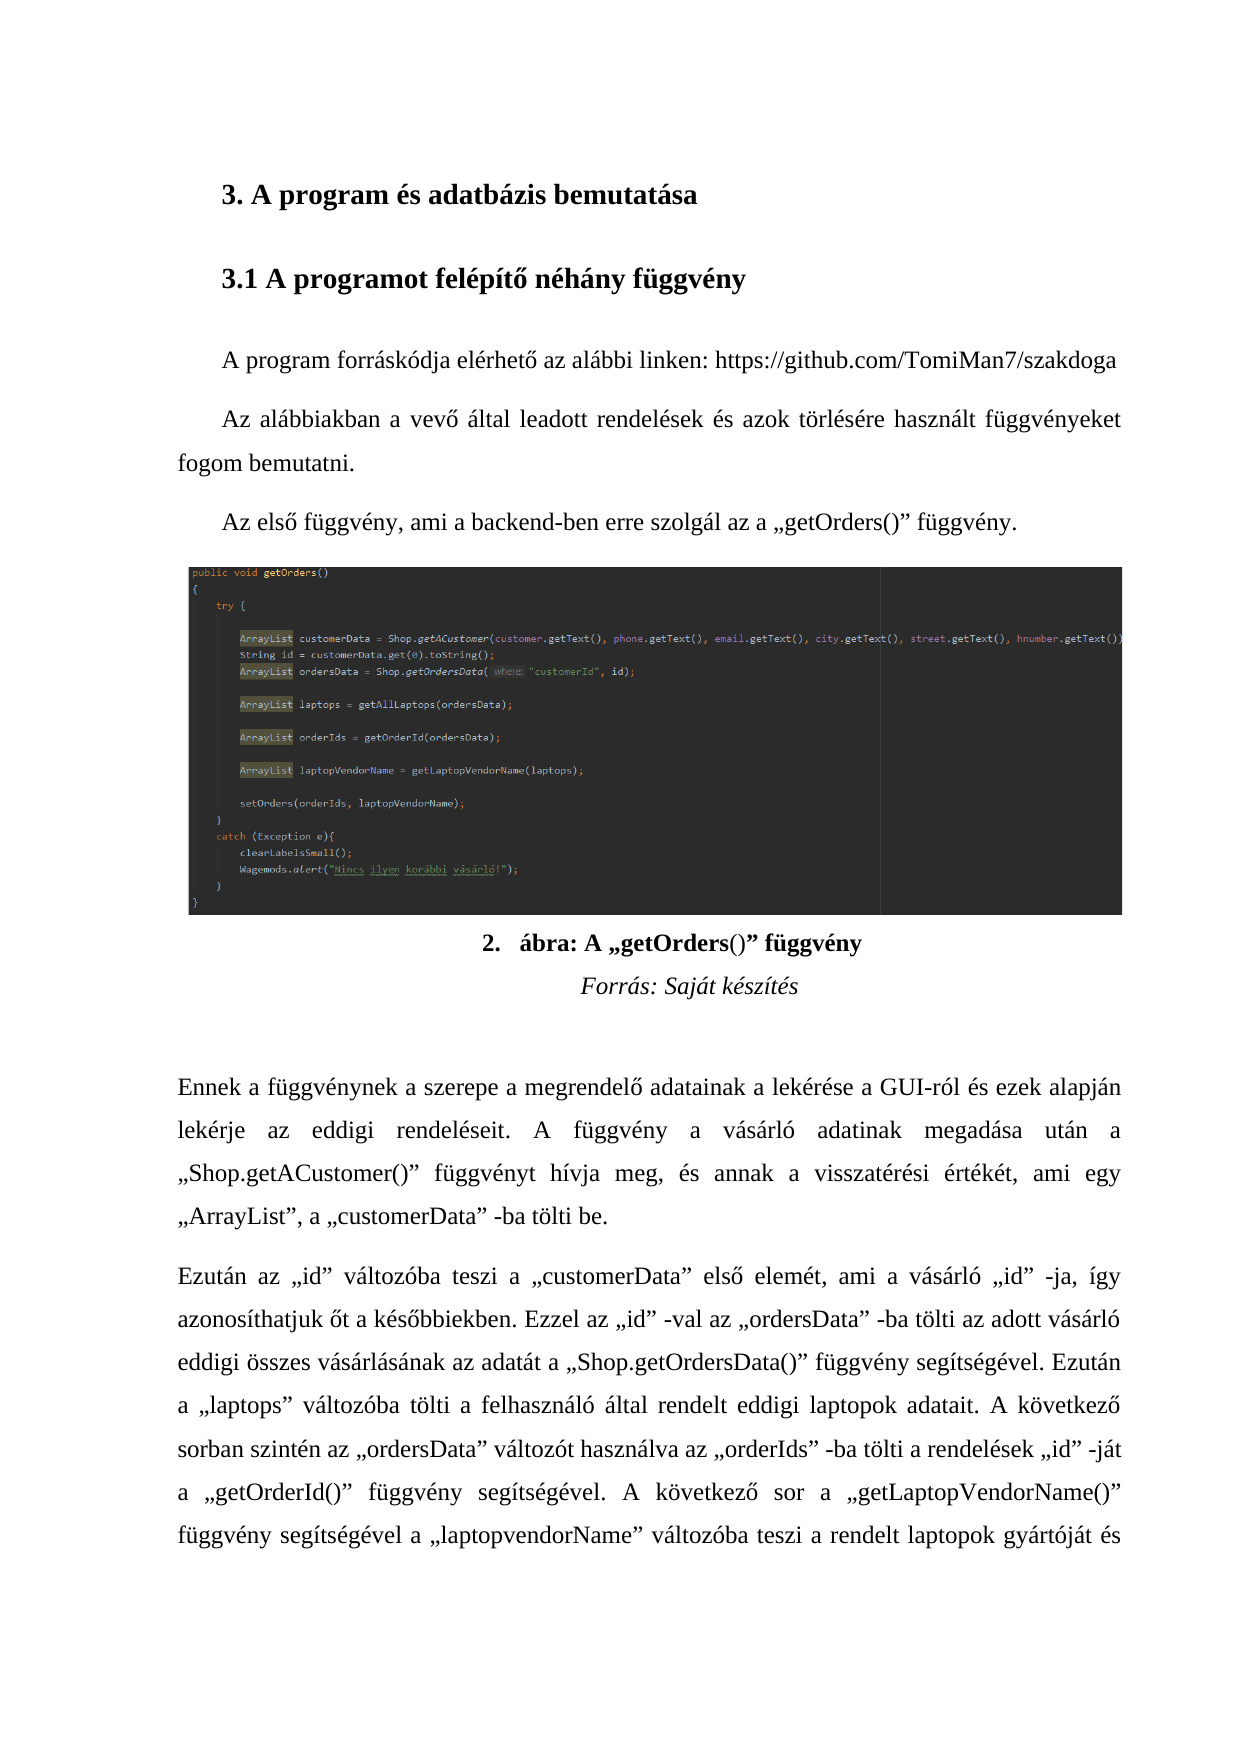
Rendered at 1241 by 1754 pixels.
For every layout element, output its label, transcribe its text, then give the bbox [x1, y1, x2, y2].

text Az első függvény, ami a backend-ben erre szolgál az a „getOrders()” függvény. [177, 507, 1122, 536]
picture [188, 567, 1123, 915]
table_header [177, 567, 1122, 928]
subtitle 3.1 A programot felépítő néhány függvény [221, 261, 1122, 294]
text Az alábbiakban a vevő által leadott rendelések és azok törlésére használt függvényeket fogom bemutatni. [177, 404, 1122, 476]
table_cell ábra: A „getOrders()” függvény Forrás: Saját készítés [177, 928, 1122, 1013]
subtitle 3. A program és adatbázis bemutatása [221, 177, 1122, 211]
text Ennek a függvénynek a szerepe a megrendelő adatainak a lekérése a GUI-ról és ezek alapján lekérje az eddigi rendeléseit. A függvény a vásárló adatinak megadása után a „Shop.getACustomer()” függvényt hívja meg, és annak a visszatérési értékét, ami egy „ArrayList”, a „customerData” -ba tölti be. [177, 1072, 1122, 1230]
text A program forráskódja elérhető az alábbi linken: https://github.com/TomiMan7/szakdoga [177, 345, 1122, 373]
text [177, 1261, 1122, 1549]
